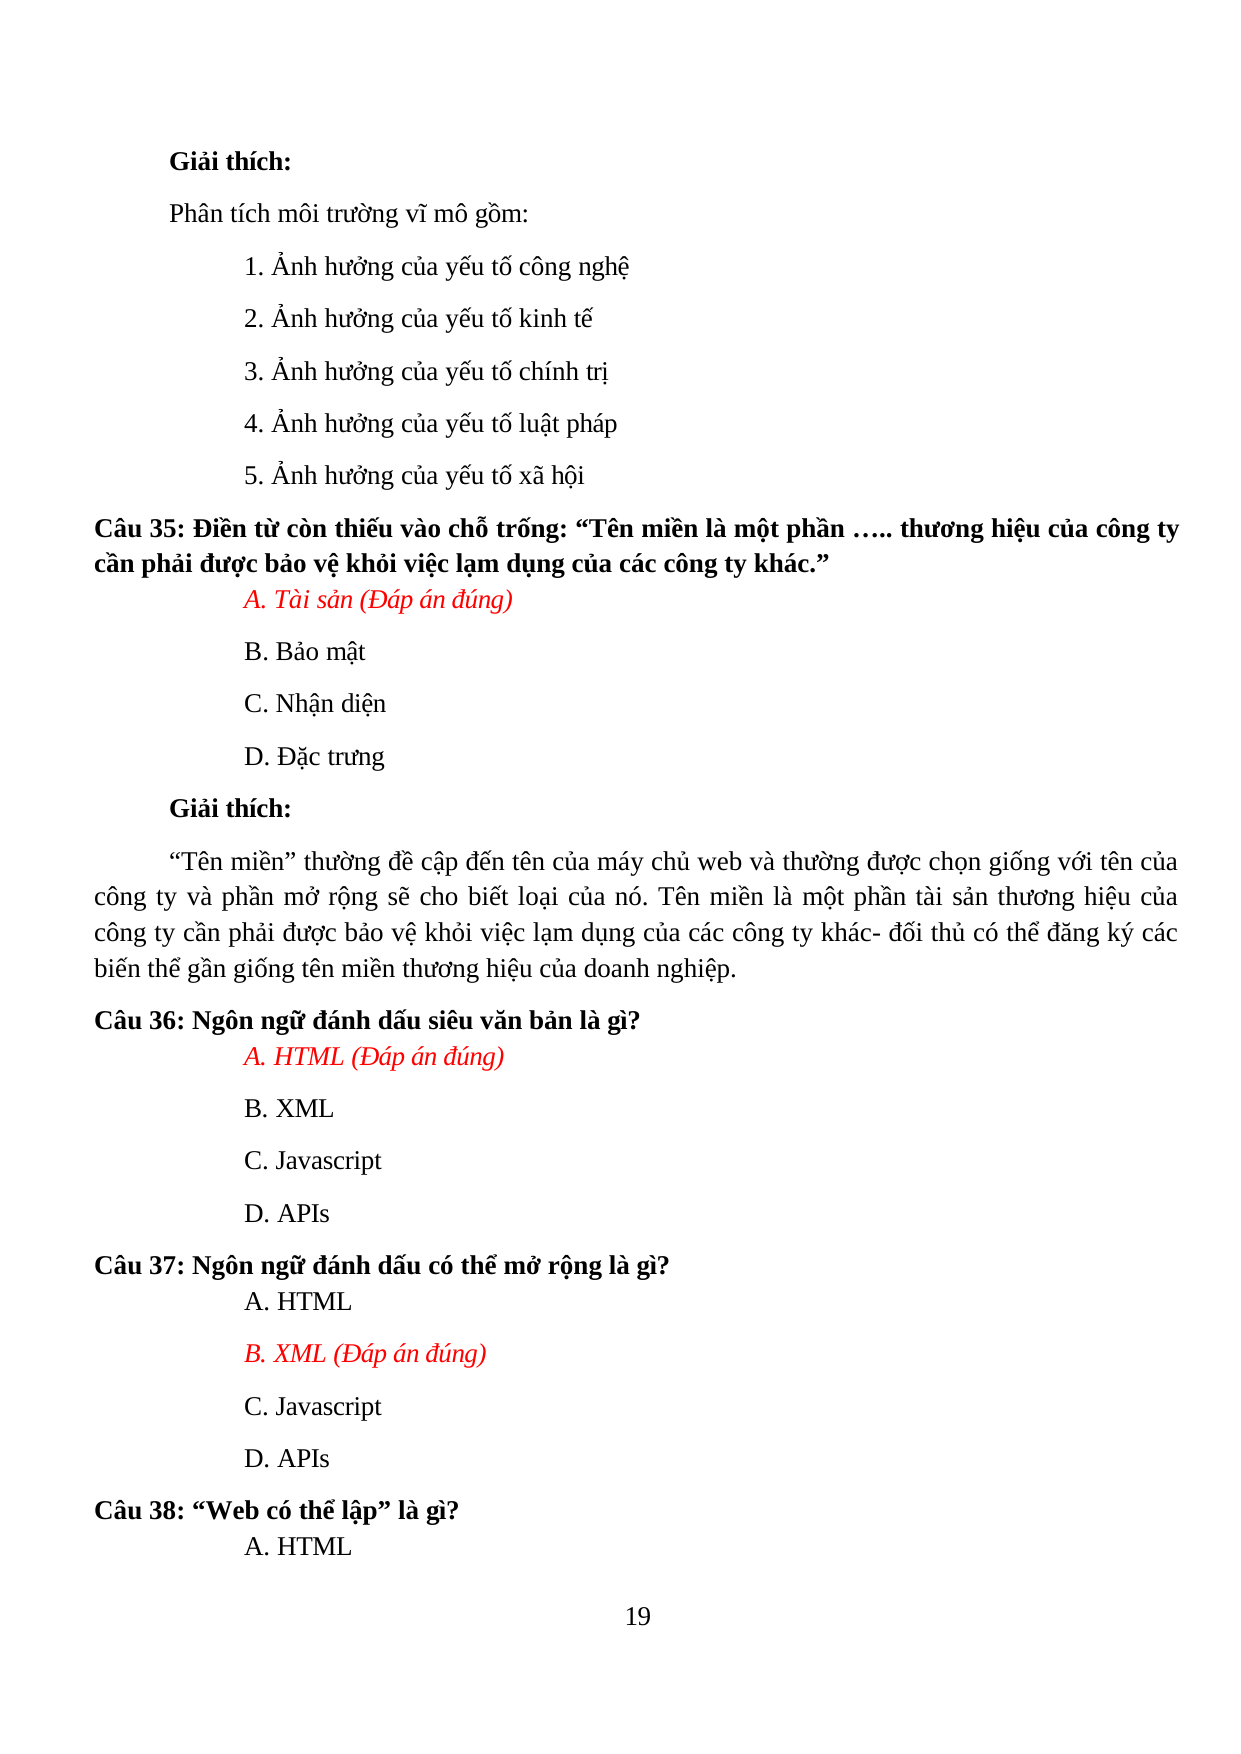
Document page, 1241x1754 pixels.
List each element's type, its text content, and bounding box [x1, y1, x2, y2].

list XML (Đáp án đúng) [244, 1337, 1196, 1368]
list Ảnh hưởng của yếu tố kinh tế [244, 302, 1196, 333]
text Câu 37: Ngôn ngữ đánh dấu có thể mở rộng là gì? [94, 1249, 1196, 1280]
subtitle Giải thích: [169, 792, 1196, 823]
list Bảo mật [244, 635, 1196, 666]
list Ảnh hưởng của yếu tố công nghệ [244, 250, 1196, 281]
list Javascript [244, 1390, 1196, 1421]
list Ảnh hưởng của yếu tố chính trị [244, 355, 1196, 386]
list HTML (Đáp án đúng) [244, 1040, 1196, 1071]
list Ảnh hưởng của yếu tố xã hội [244, 459, 1196, 491]
list APIs [244, 1442, 1196, 1473]
text Phân tích môi trường vĩ mô gồm: [169, 198, 1196, 229]
list APIs [244, 1197, 1196, 1228]
text “Tên miền” thường đề cập đến tên của máy chủ web và thường được chọn giống với tên của công ty và phần mở rộng sẽ cho biết loại của nó. Tên miền là một phần tài sản thương hiệu của công ty cần phải được bảo vệ khỏi việc lạm dụng của các công ty khác- đối thủ có thể đăng ký các biến thể gần giống tên miền thương hiệu của doanh nghiệp. [94, 844, 1180, 983]
list Đặc trưng [244, 740, 1196, 771]
text Câu 38: “Web có thể lập” là gì? [94, 1494, 1196, 1526]
list XML [244, 1092, 1196, 1123]
text Câu 35: Điền từ còn thiếu vào chỗ trống: “Tên miền là một phần ….. thương hiệu của công ty cần phải được bảo vệ khỏi việc lạm dụng của các công ty khác.” [94, 512, 1180, 578]
list Javascript [244, 1144, 1196, 1176]
list Nhận diện [244, 687, 1196, 719]
text 19 [88, 1600, 1187, 1631]
list Tài sản (Đáp án đúng) [244, 583, 1196, 614]
text Câu 36: Ngôn ngữ đánh dấu siêu văn bản là gì? [94, 1004, 1196, 1035]
list HTML [244, 1530, 1196, 1561]
subtitle Giải thích: [169, 145, 1196, 176]
list Ảnh hưởng của yếu tố luật pháp [244, 407, 1196, 438]
list HTML [244, 1285, 1196, 1316]
